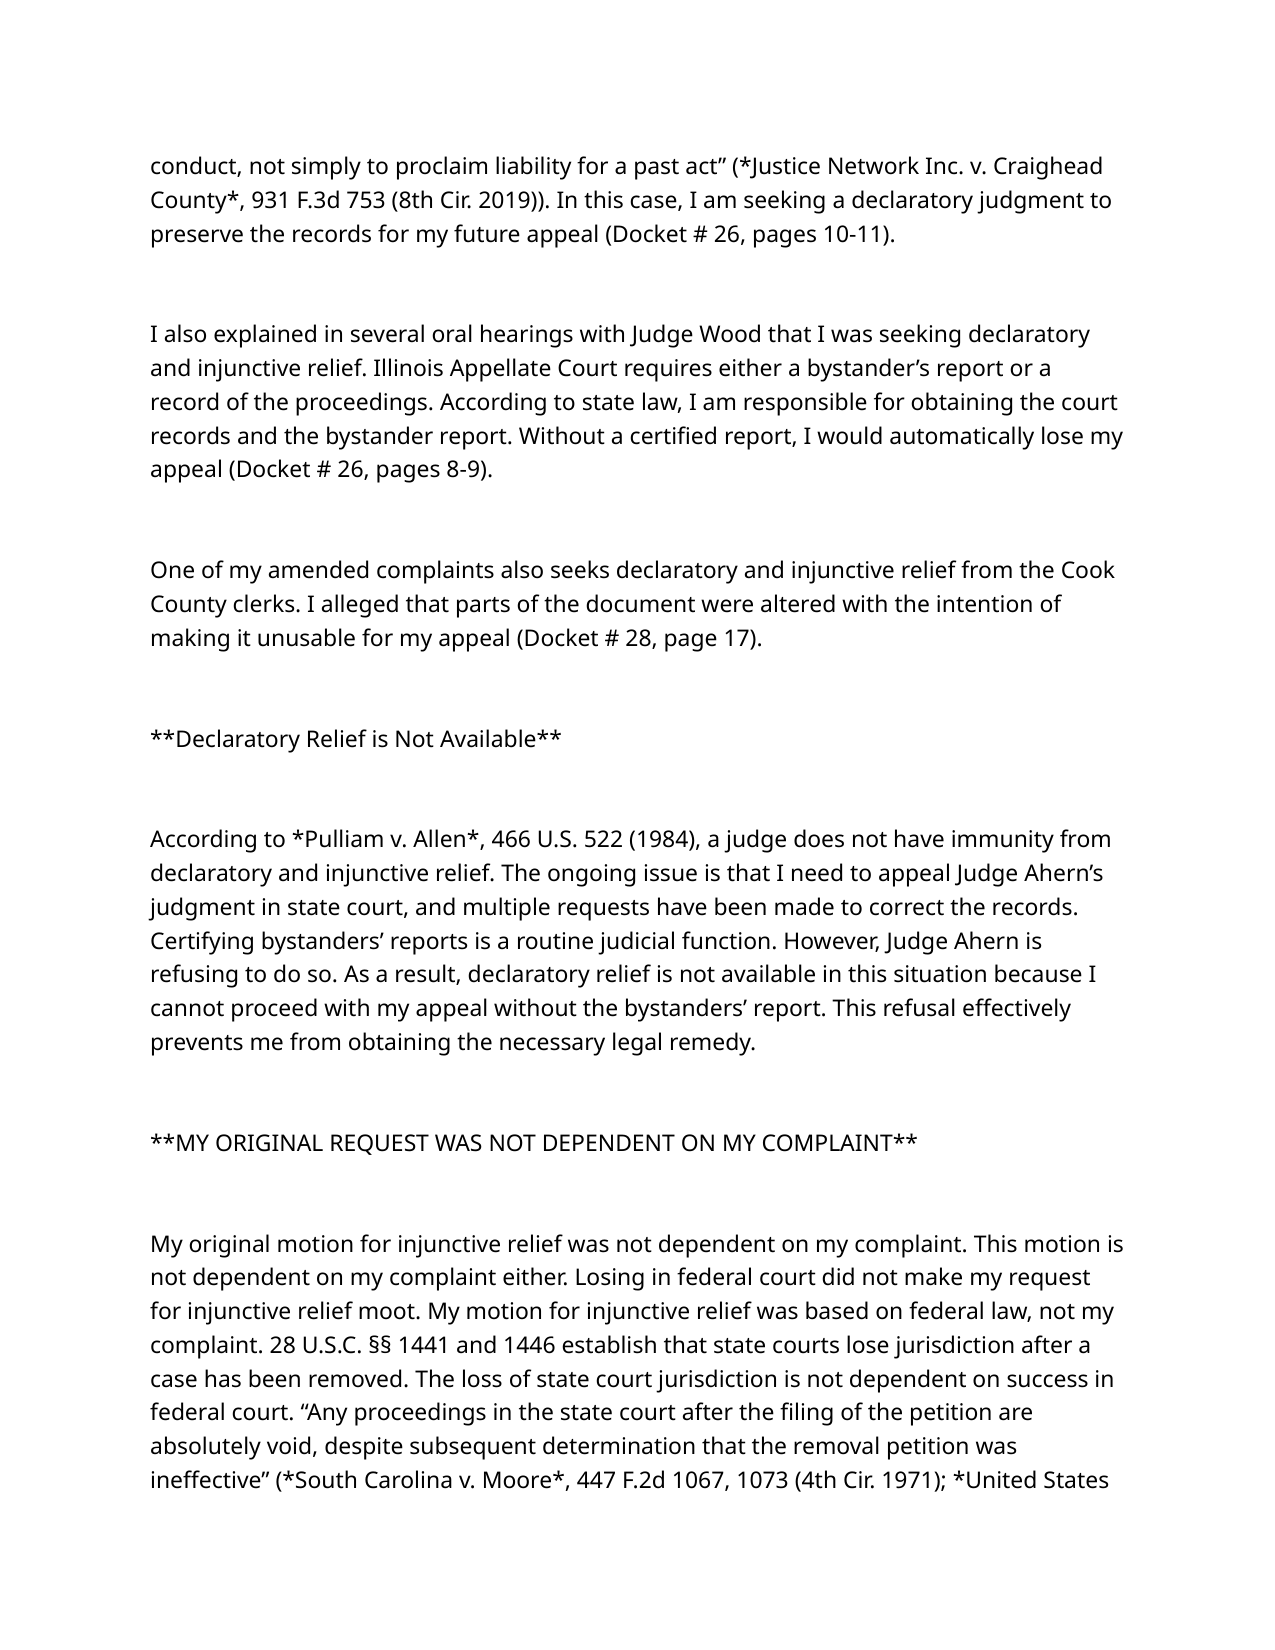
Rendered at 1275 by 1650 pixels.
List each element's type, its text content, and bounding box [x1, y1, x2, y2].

text I also explained in several oral hearings with Judge Wood that I was seeking declaratory and injunctive relief. Illinois Appellate Court requires either a bystander’s report or a record of the proceedings. According to state law, I am responsible for obtaining the court records and the bystander report. Without a certified report, I would automatically lose my appeal (Docket # 26, pages 8-9). [150, 318, 1125, 484]
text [150, 150, 1125, 249]
text **Declaratory Relief is Not Available** [150, 722, 1125, 754]
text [150, 1227, 1125, 1495]
text **MY ORIGINAL REQUEST WAS NOT DEPENDENT ON MY COMPLAINT** [150, 1127, 1125, 1158]
text According to *Pulliam v. Allen*, 466 U.S. 522 (1984), a judge does not have immunity from declaratory and injunctive relief. The ongoing issue is that I need to appeal Judge Ahern’s judgment in state court, and multiple requests have been made to correct the records. Certifying bystanders’ reports is a routine judicial function. However, Judge Ahern is refusing to do so. As a result, declaratory relief is not available in this situation because I cannot proceed with my appeal without the bystanders’ report. This refusal effectively prevents me from obtaining the necessary legal remedy. [150, 823, 1125, 1057]
text One of my amended complaints also seeks declaratory and injunctive relief from the Cook County clerks. I alleged that parts of the document were altered with the intention of making it unusable for my appeal (Docket # 28, page 17). [150, 554, 1125, 653]
